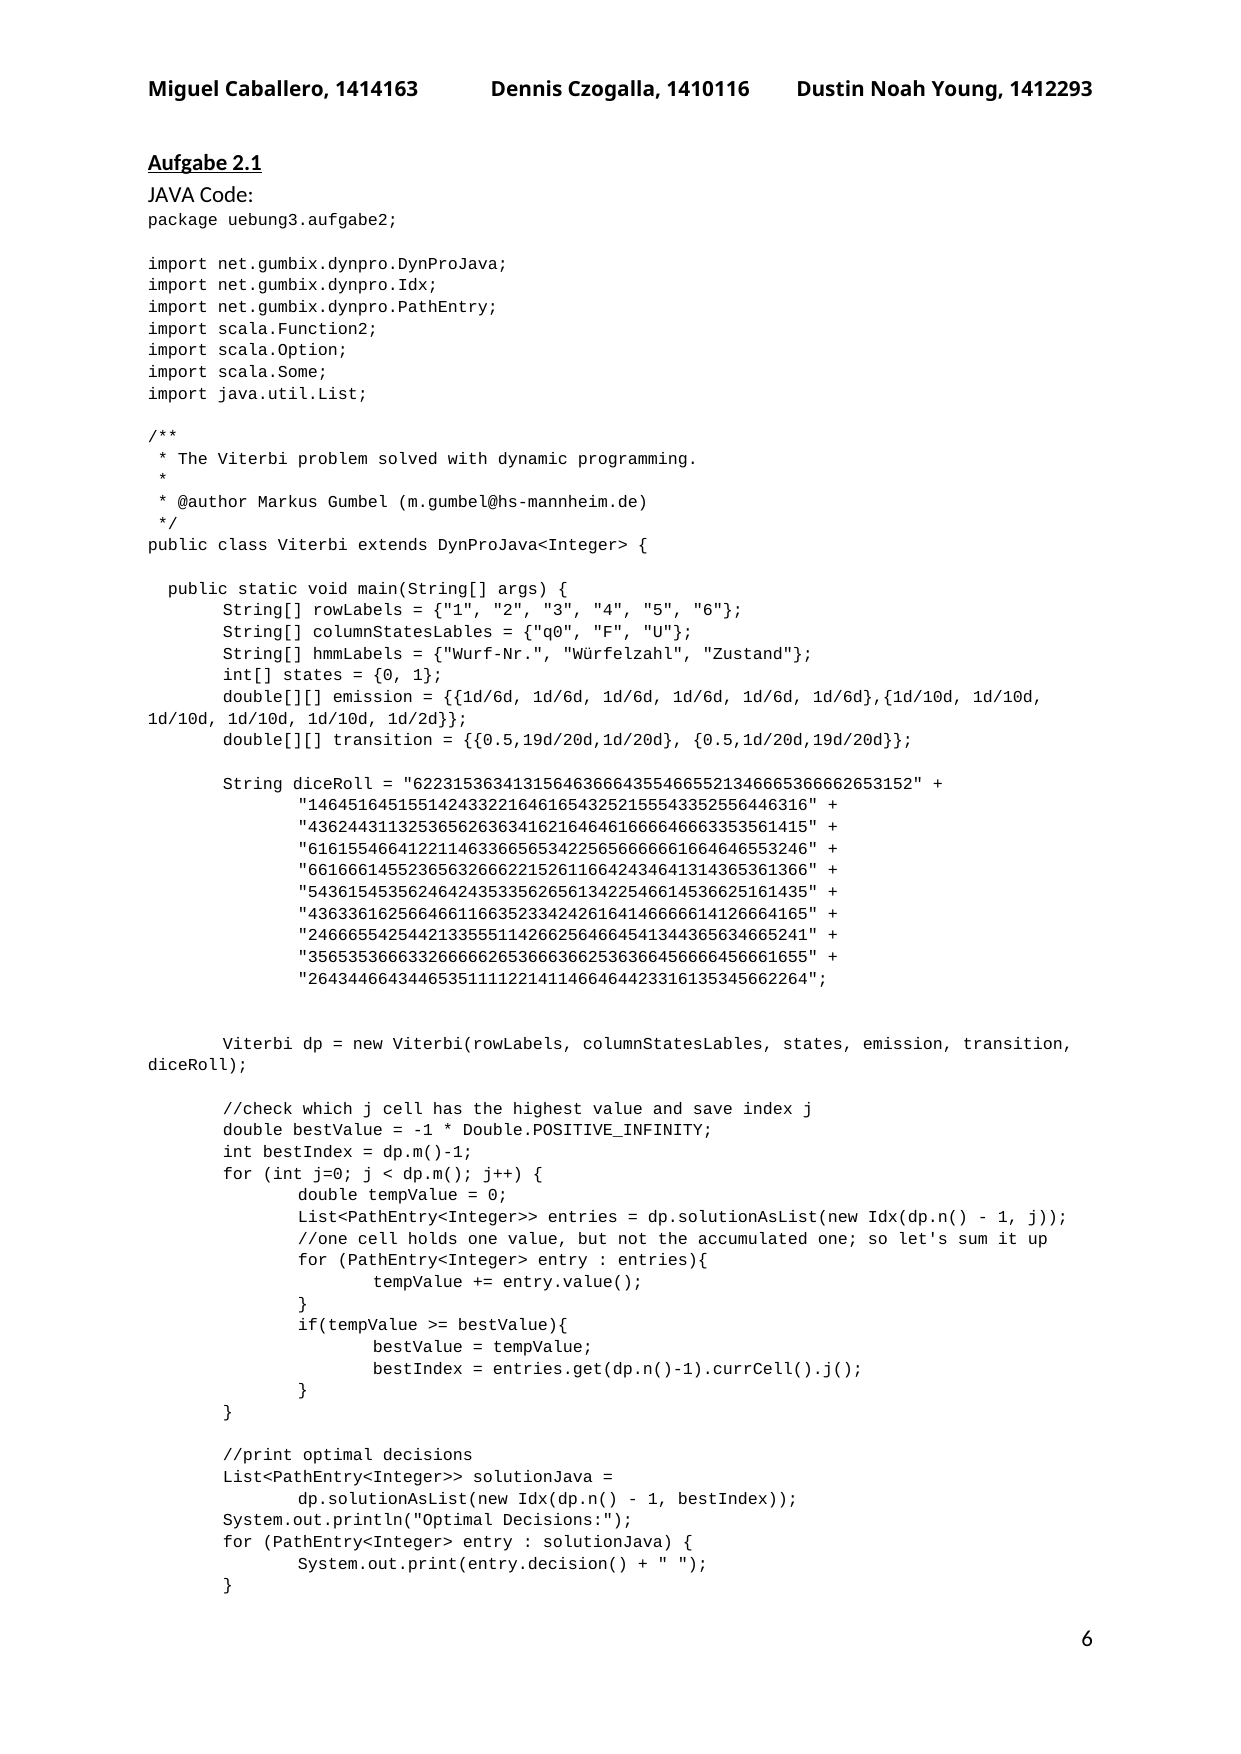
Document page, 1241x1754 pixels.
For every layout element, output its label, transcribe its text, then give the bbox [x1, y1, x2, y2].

text String[] rowLabels = {"1", "2", "3", "4", "5", "6"}; [148, 602, 1093, 621]
text } [148, 1295, 1093, 1314]
text public static void main(String[] args) { [148, 580, 1093, 599]
text dp.solutionAsList(new Idx(dp.n() - 1, bestIndex)); [148, 1490, 1093, 1509]
text "43624431132536562636341621646461666646663353561415" + [148, 819, 1093, 837]
text System.out.println("Optimal Decisions:"); [148, 1512, 1093, 1531]
text "24666554254421335551142662564664541344365634665241" + [148, 927, 1093, 946]
text "35653536663326666626536663662536366456666456661655" + [148, 949, 1093, 967]
text String diceRoll = "62231536341315646366643554665521346665366662653152" + [148, 775, 1093, 794]
text import net.gumbix.dynpro.PathEntry; [148, 299, 1093, 317]
text if(tempValue >= bestValue){ [148, 1317, 1093, 1336]
text //print optimal decisions [148, 1447, 1093, 1466]
text "14645164515514243322164616543252155543352556446316" + [148, 797, 1093, 816]
text * The Viterbi problem solved with dynamic programming. [148, 450, 1093, 469]
text double bestValue = -1 * Double.POSITIVE_INFINITY; [148, 1122, 1093, 1141]
text "54361545356246424353356265613422546614536625161435" + [148, 884, 1093, 902]
text List<PathEntry<Integer>> entries = dp.solutionAsList(new Idx(dp.n() - 1, j)); [148, 1209, 1093, 1227]
text "61615546641221146336656534225656666661664646553246" + [148, 840, 1093, 859]
text System.out.print(entry.decision() + " "); [148, 1555, 1093, 1574]
text double tempValue = 0; [148, 1187, 1093, 1206]
text double[][] emission = {{1d/6d, 1d/6d, 1d/6d, 1d/6d, 1d/6d, 1d/6d},{1d/10d, 1d/10d, 1d/10d, 1d/10d, 1d/10d, 1d/2d}}; [148, 689, 1093, 729]
text for (PathEntry<Integer> entry : solutionJava) { [148, 1534, 1093, 1552]
text import scala.Some; [148, 364, 1093, 382]
text for (int j=0; j < dp.m(); j++) { [148, 1165, 1093, 1184]
text "66166614552365632666221526116642434641314365361366" + [148, 862, 1093, 881]
text String[] columnStatesLables = {"q0", "F", "U"}; [148, 624, 1093, 642]
text //check which j cell has the highest value and save index j [148, 1100, 1093, 1119]
text double[][] transition = {{0.5,19d/20d,1d/20d}, {0.5,1d/20d,19d/20d}}; [148, 732, 1093, 751]
text import scala.Function2; [148, 320, 1093, 339]
text } [148, 1382, 1093, 1401]
text List<PathEntry<Integer>> solutionJava = [148, 1469, 1093, 1487]
text Aufgabe 2.1 [148, 148, 1093, 176]
text * [148, 472, 1093, 491]
text */ [148, 515, 1093, 534]
text int bestIndex = dp.m()-1; [148, 1144, 1093, 1162]
text String[] hmmLabels = {"Wurf-Nr.", "Würfelzahl", "Zustand"}; [148, 645, 1093, 664]
text for (PathEntry<Integer> entry : entries){ [148, 1252, 1093, 1271]
text import net.gumbix.dynpro.DynProJava; [148, 255, 1093, 274]
text Viterbi dp = new Viterbi(rowLabels, columnStatesLables, states, emission, transition, diceRoll); [148, 1035, 1093, 1076]
text import scala.Option; [148, 342, 1093, 361]
text } [148, 1404, 1093, 1422]
text "26434466434465351111221411466464423316135345662264"; [148, 970, 1093, 989]
text int[] states = {0, 1}; [148, 667, 1093, 686]
text bestValue = tempValue; [148, 1339, 1093, 1357]
text } [148, 1577, 1093, 1596]
text tempValue += entry.value(); [148, 1274, 1093, 1292]
text /** [148, 429, 1093, 447]
text //one cell holds one value, but not the accumulated one; so let's sum it up [148, 1230, 1093, 1249]
text JAVA Code: [148, 180, 1093, 208]
text "43633616256646611663523342426164146666614126664165" + [148, 905, 1093, 924]
text bestIndex = entries.get(dp.n()-1).currCell().j(); [148, 1360, 1093, 1379]
text * @author Markus Gumbel (m.gumbel@hs-mannheim.de) [148, 494, 1093, 512]
text package uebung3.aufgabe2; [148, 212, 1093, 231]
text import java.util.List; [148, 385, 1093, 404]
text public class Viterbi extends DynProJava<Integer> { [148, 537, 1093, 556]
text import net.gumbix.dynpro.Idx; [148, 277, 1093, 296]
